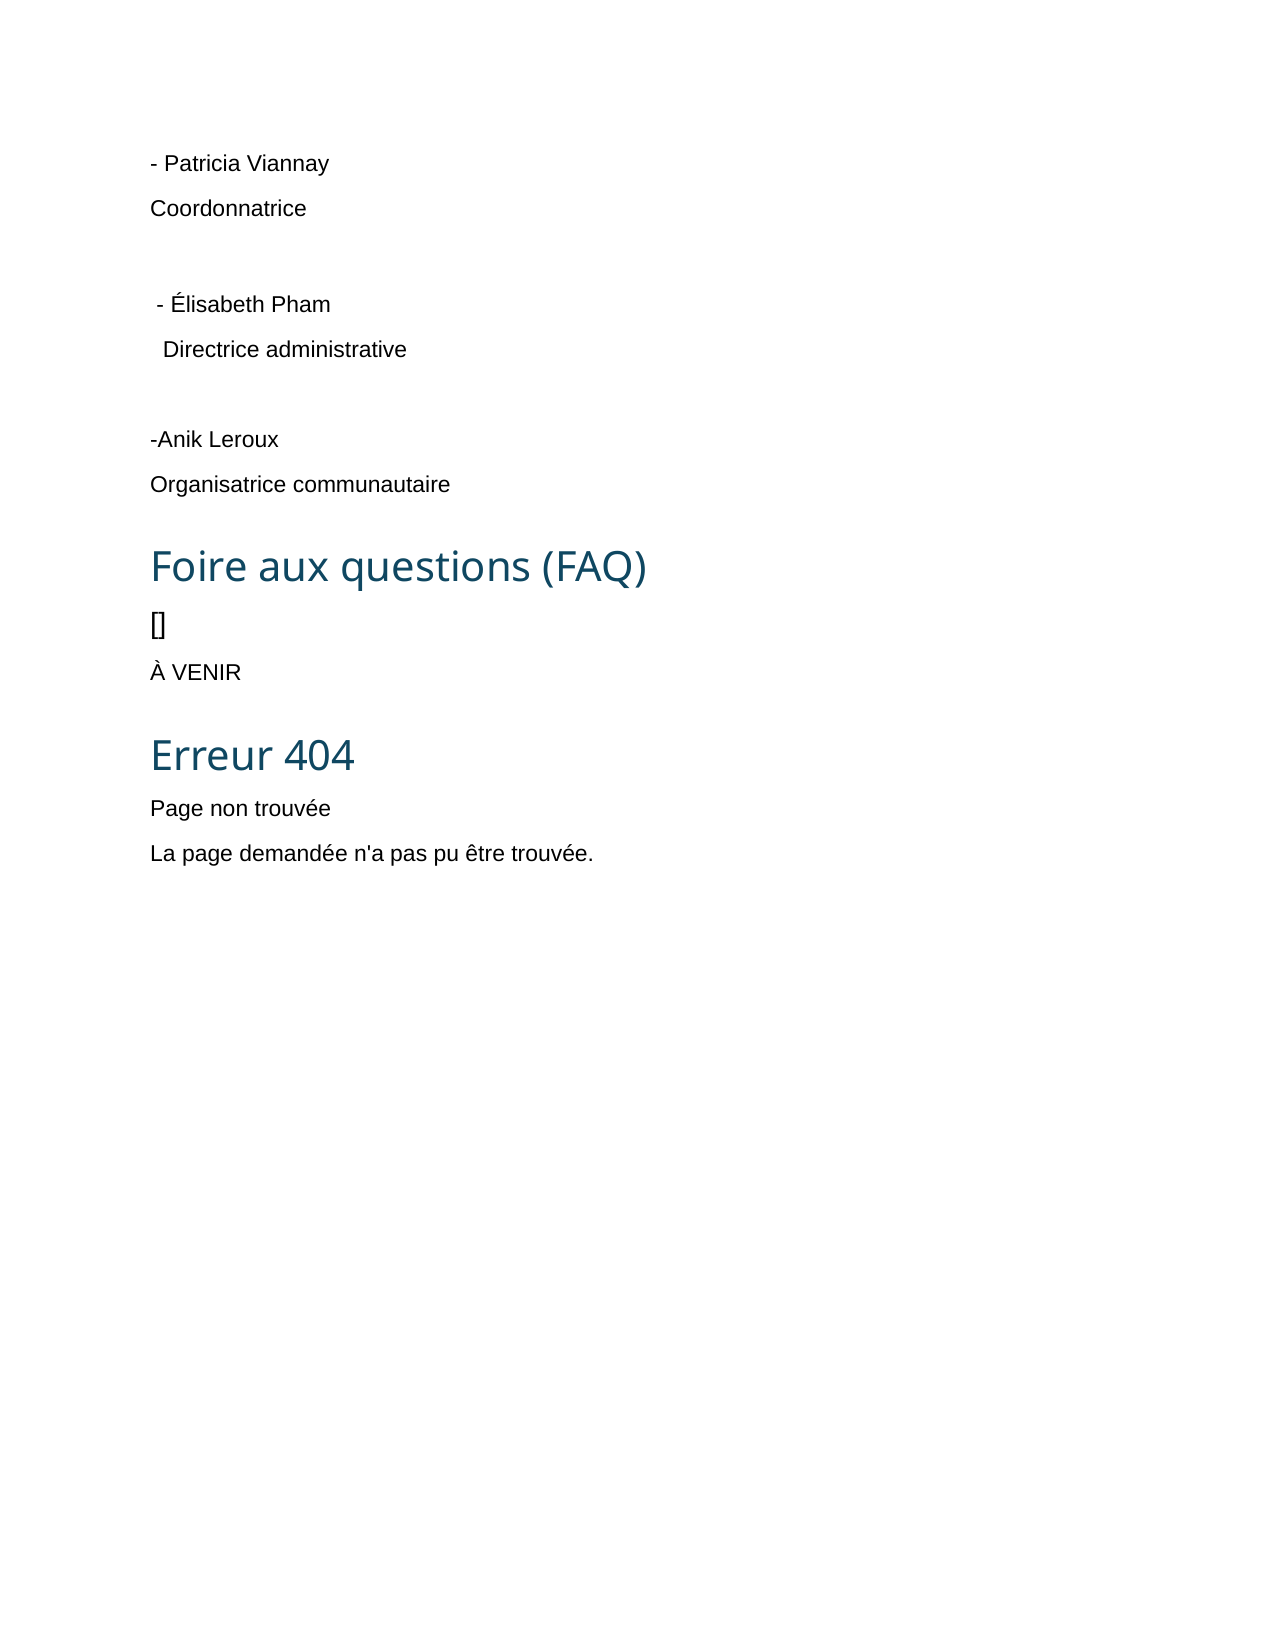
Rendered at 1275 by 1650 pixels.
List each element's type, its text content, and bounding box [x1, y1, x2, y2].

text Page non trouvée [150, 795, 1125, 821]
subtitle Foire aux questions (FAQ) [150, 537, 1125, 594]
text [] [150, 607, 1125, 640]
text Organisatrice communautaire [150, 471, 1125, 497]
text -Anik Leroux [150, 426, 1125, 452]
text Coordonnatrice [150, 195, 1125, 221]
text - Élisabeth Pham [150, 291, 1125, 317]
subtitle Erreur 404 [150, 725, 1125, 782]
text Directrice administrative [150, 336, 1125, 362]
text À VENIR [150, 659, 1125, 686]
text La page demandée n'a pas pu être trouvée. [150, 840, 1125, 866]
text - Patricia Viannay [150, 150, 1125, 176]
